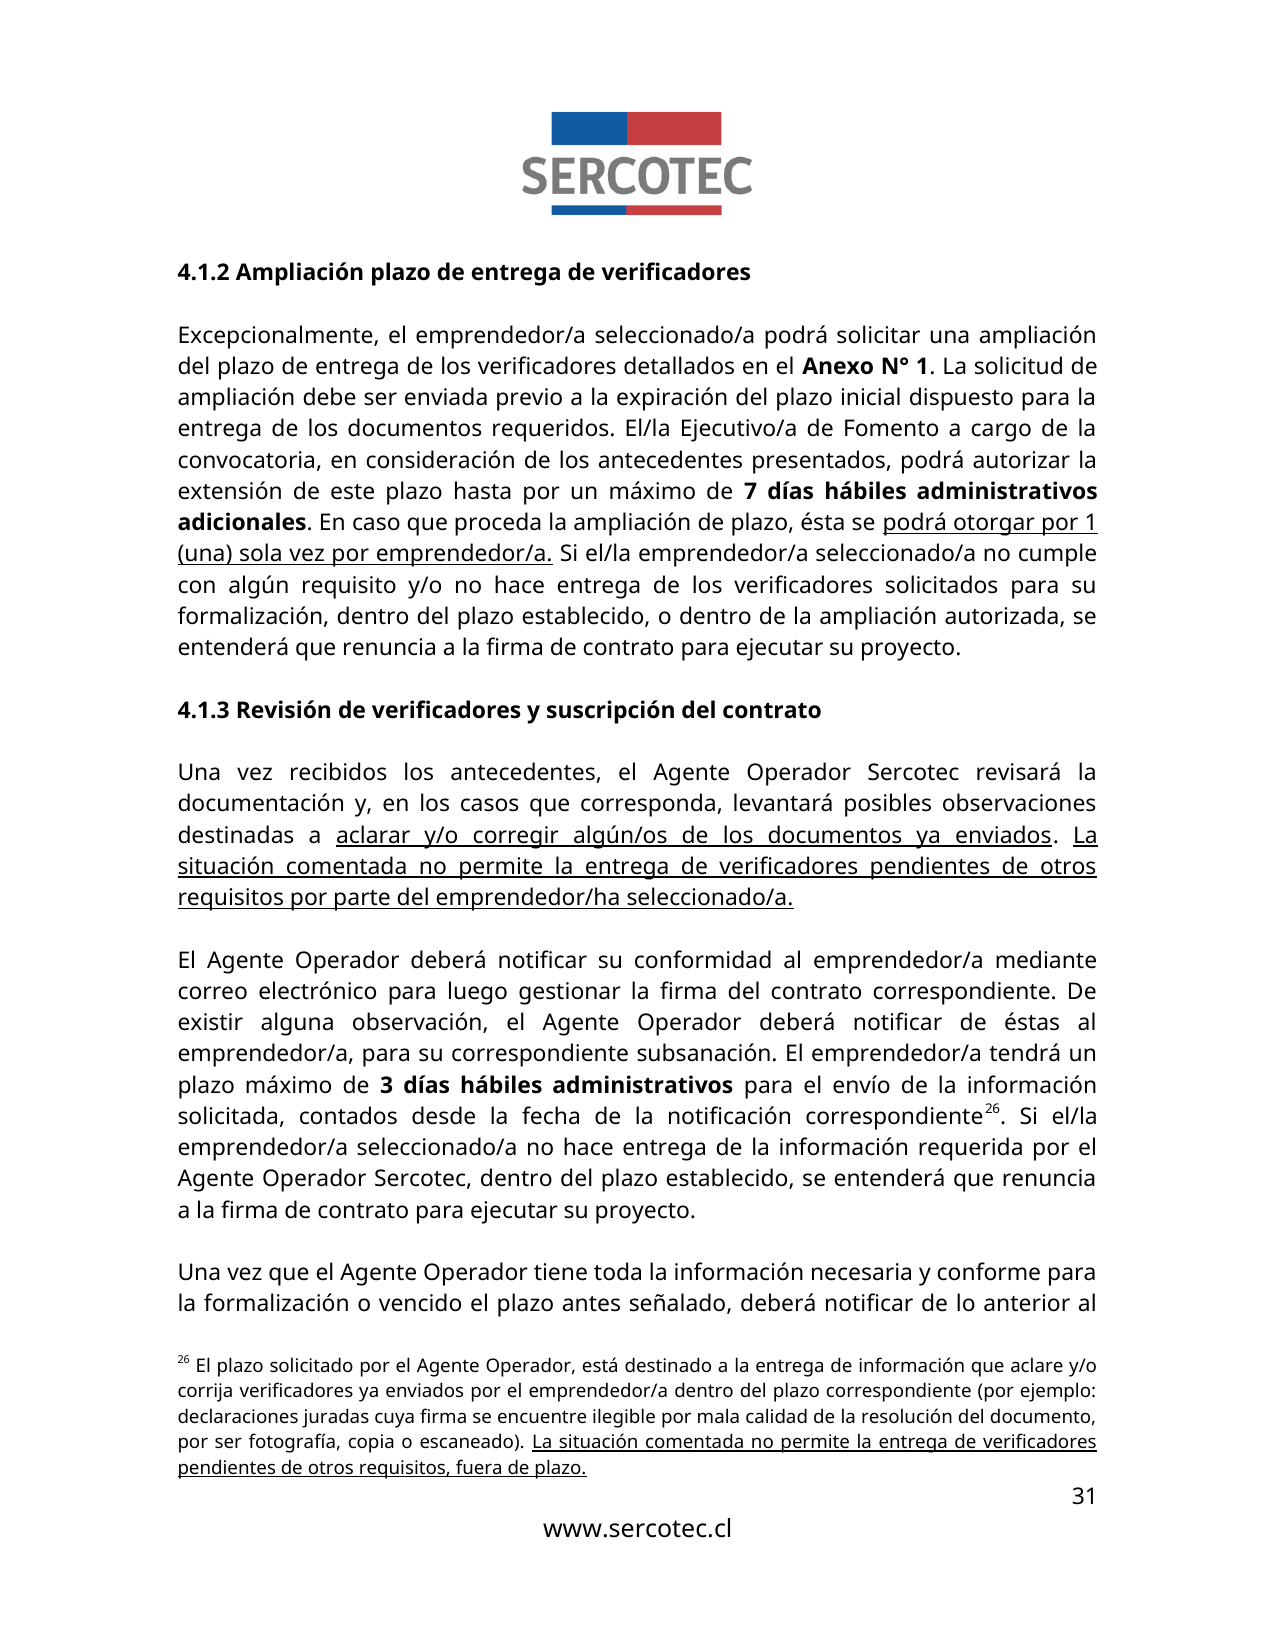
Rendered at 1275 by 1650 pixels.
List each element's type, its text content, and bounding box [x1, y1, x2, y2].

text 4.1.3 Revisión de verificadores y suscripción del contrato [177, 694, 1098, 725]
text El Agente Operador deberá notificar su conformidad al emprendedor/a mediante correo electrónico para luego gestionar la firma del contrato correspondiente. De existir alguna observación, el Agente Operador deberá notificar de éstas al emprendedor/a, para su correspondiente subsanación. El emprendedor/a tendrá un plazo máximo de 3 días hábiles administrativos para el envío de la información solicitada, contados desde la fecha de la notificación correspondiente. Si el/la emprendedor/a seleccionado/a no hace entrega de la información requerida por el Agente Operador Sercotec, dentro del plazo establecido, se entenderá que renuncia a la firma de contrato para ejecutar su proyecto. [177, 944, 1098, 1225]
text 4.1.2 Ampliación plazo de entrega de verificadores [177, 256, 1098, 287]
text Una vez recibidos los antecedentes, el Agente Operador Sercotec revisará la documentación y, en los casos que corresponda, levantará posibles observaciones destinadas a aclarar y/o corregir algún/os de los documentos ya enviados. La situación comentada no permite la entrega de verificadores pendientes de otros requisitos por parte del emprendedor/ha seleccionado/a. [177, 756, 1098, 912]
text Excepcionalmente, el emprendedor/a seleccionado/a podrá solicitar una ampliación del plazo de entrega de los verificadores detallados en el Anexo N° 1. La solicitud de ampliación debe ser enviada previo a la expiración del plazo inicial dispuesto para la entrega de los documentos requeridos. El/la Ejecutivo/a de Fomento a cargo de la convocatoria, en consideración de los antecedentes presentados, podrá autorizar la extensión de este plazo hasta por un máximo de 7 días hábiles administrativos adicionales. En caso que proceda la ampliación de plazo, ésta se podrá otorgar por 1 (una) sola vez por emprendedor/a. Si el/la emprendedor/a seleccionado/a no cumple con algún requisito y/o no hace entrega de los verificadores solicitados para su formalización, dentro del plazo establecido, o dentro de la ampliación autorizada, se entenderá que renuncia a la firma de contrato para ejecutar su proyecto. [177, 319, 1098, 662]
picture [512, 105, 763, 225]
